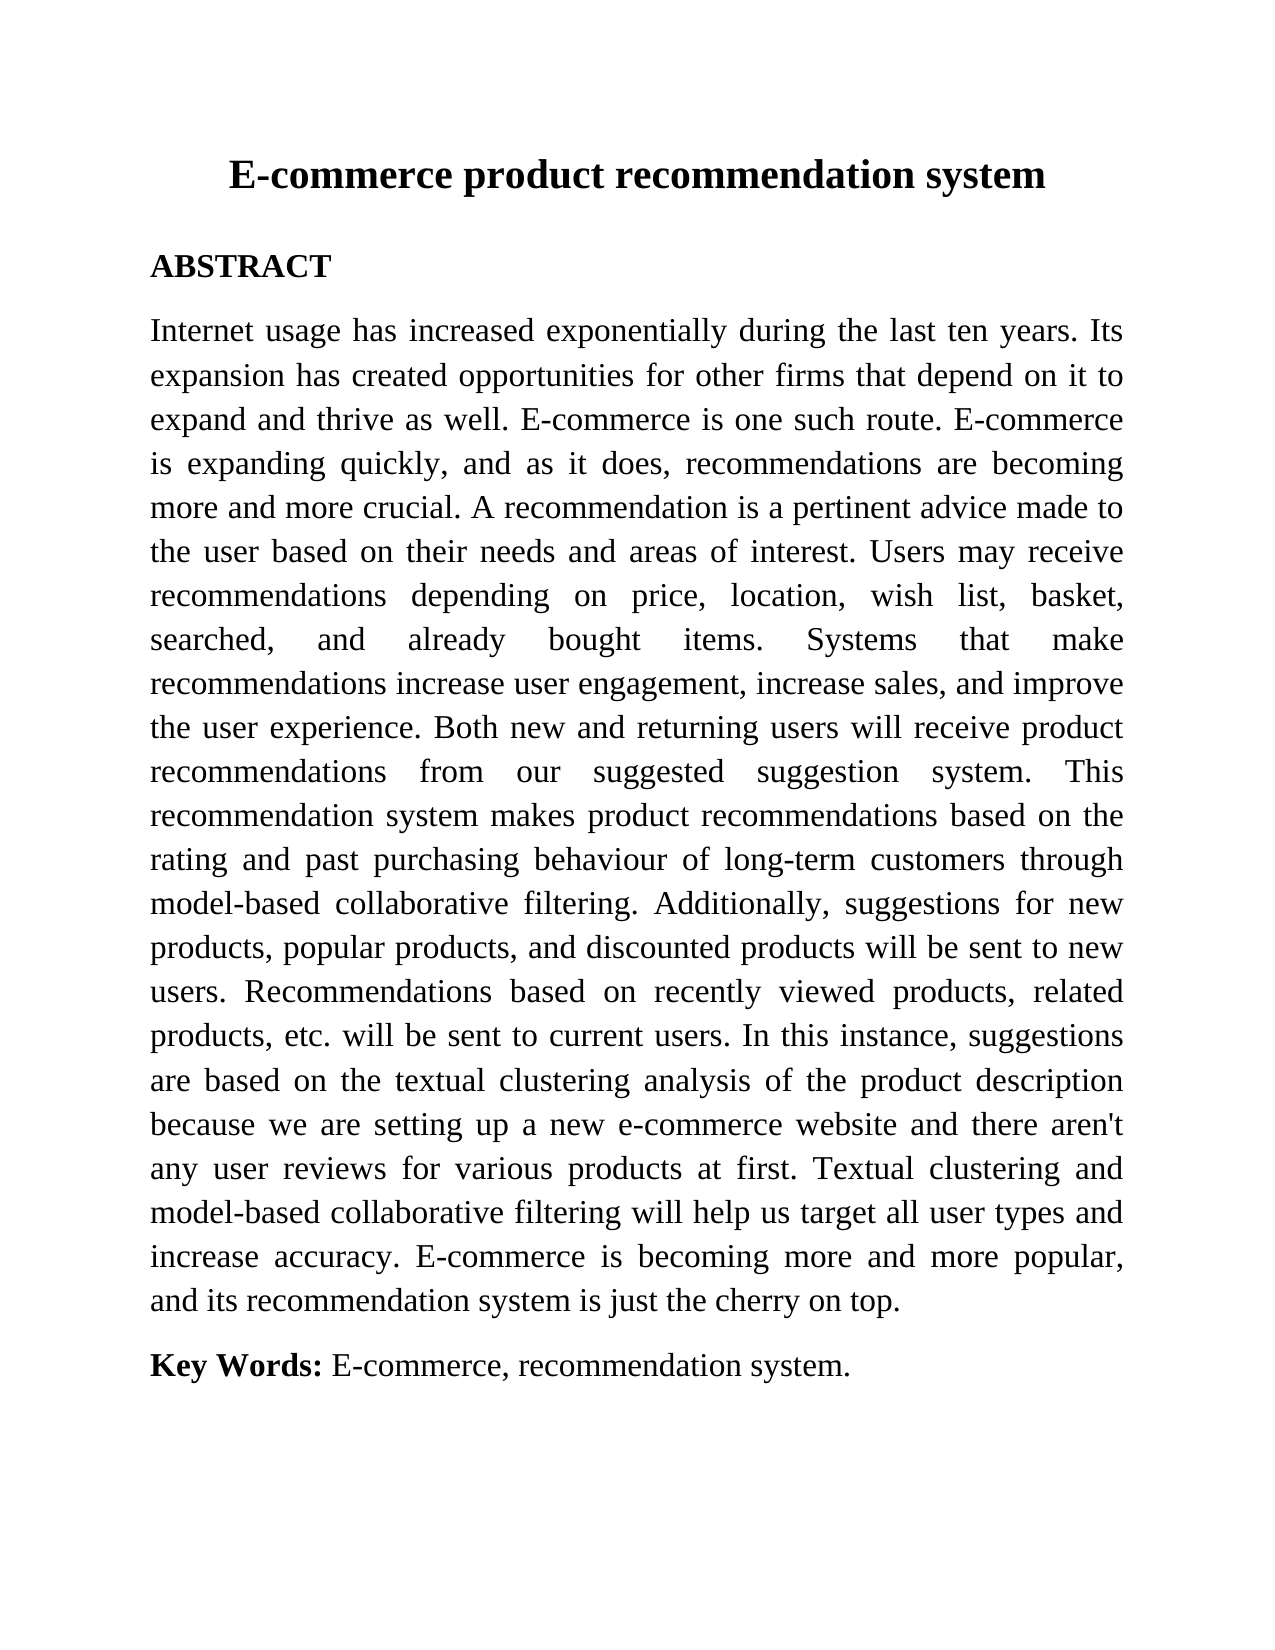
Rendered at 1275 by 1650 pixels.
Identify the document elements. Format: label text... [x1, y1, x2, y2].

text Internet usage has increased exponentially during the last ten years. Its expansion has created opportunities for other firms that depend on it to expand and thrive as well. E-commerce is one such route. E-commerce is expanding quickly, and as it does, recommendations are becoming more and more crucial. A recommendation is a pertinent advice made to the user based on their needs and areas of interest. Users may receive recommendations depending on price, location, wish list, basket, searched, and already bought items. Systems that make recommendations increase user engagement, increase sales, and improve the user experience. Both new and returning users will receive product recommendations from our suggested suggestion system. This recommendation system makes product recommendations based on the rating and past purchasing behaviour of long-term customers through model-based collaborative filtering. Additionally, suggestions for new products, popular products, and discounted products will be sent to new users. Recommendations based on recently viewed products, related products, etc. will be sent to current users. In this instance, suggestions are based on the textual clustering analysis of the product description because we are setting up a new e-commerce website and there aren't any user reviews for various products at first. Textual clustering and model-based collaborative filtering will help us target all user types and increase accuracy. E-commerce is becoming more and more popular, and its recommendation system is just the cherry on top. [150, 311, 1125, 1318]
text ABSTRACT [150, 246, 1125, 284]
text Key Words: E-commerce, recommendation system. [150, 1345, 1125, 1383]
title E-commerce product recommendation system [150, 150, 1125, 198]
